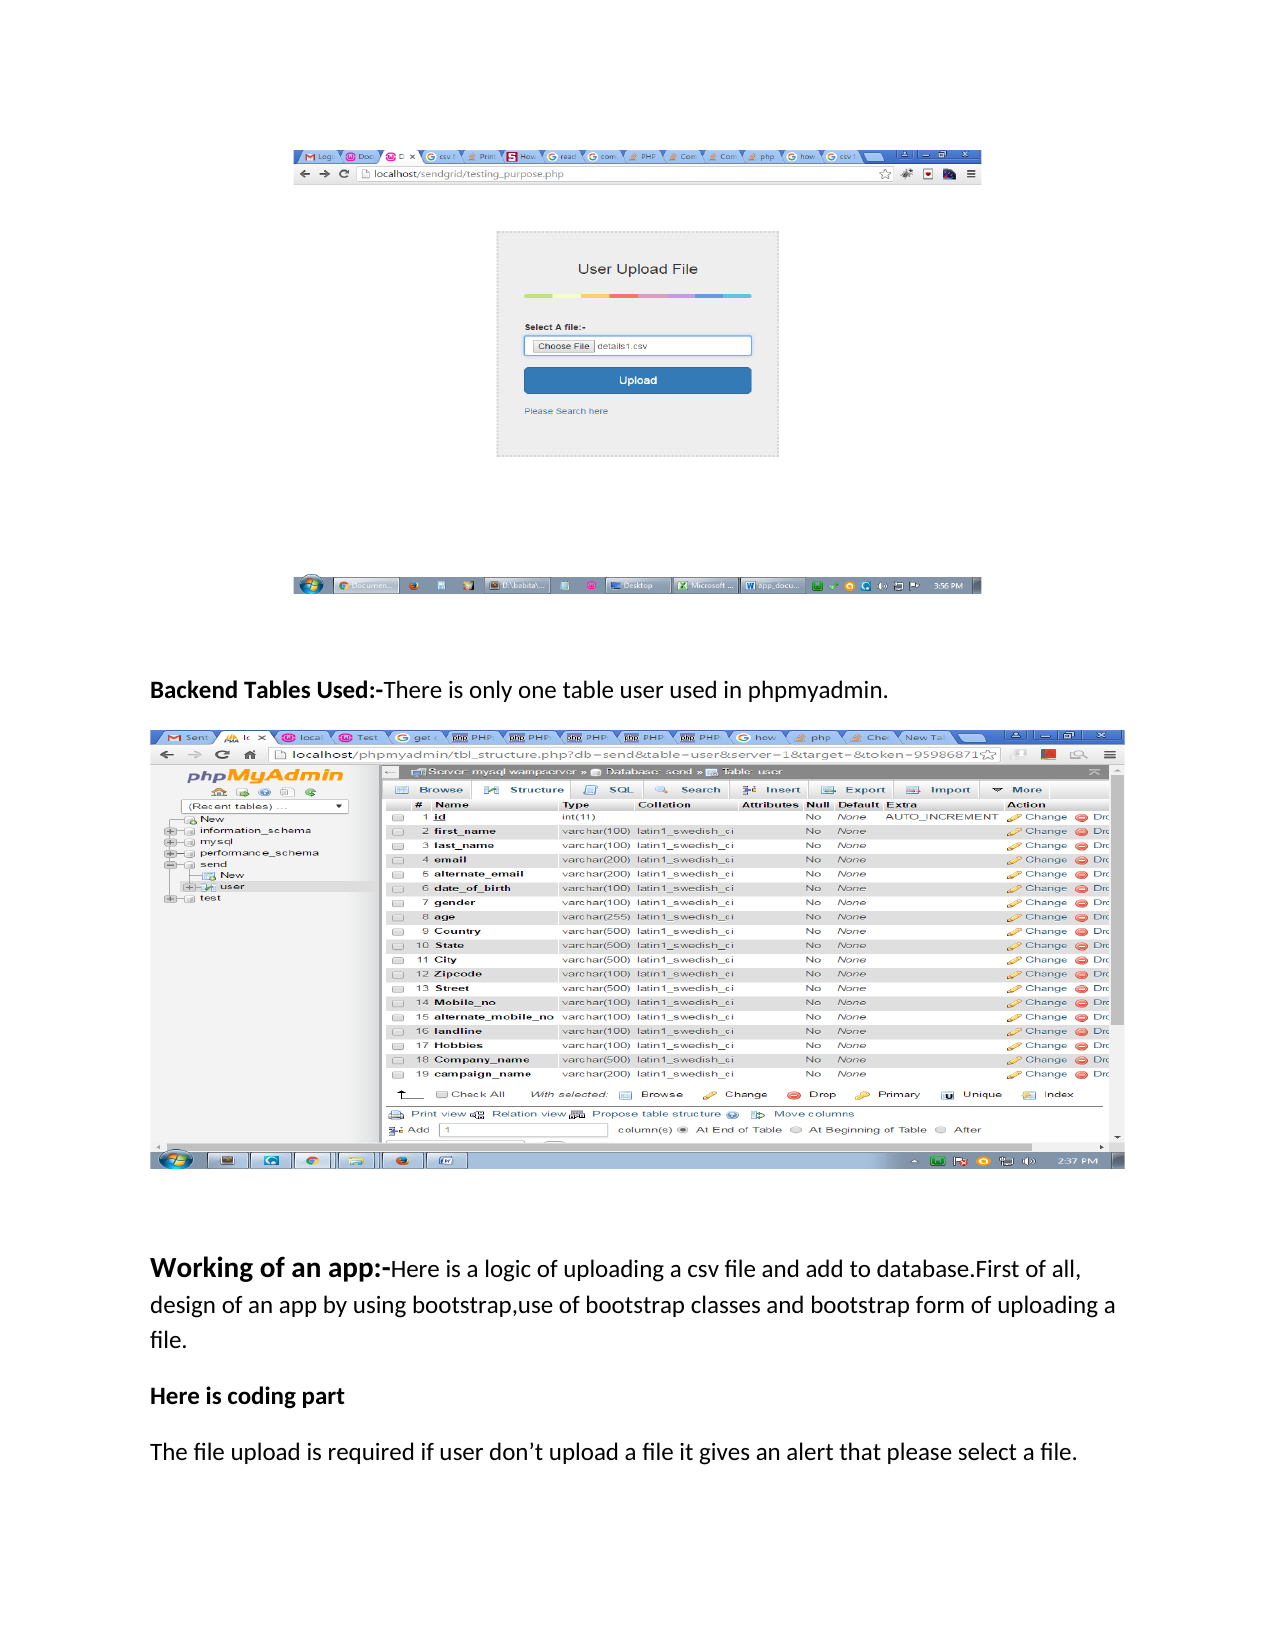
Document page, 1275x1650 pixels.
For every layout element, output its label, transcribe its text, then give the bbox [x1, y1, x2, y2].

picture [150, 730, 1125, 1169]
text Backend Tables Used:-There is only one table user used in phpmyadmin. [150, 674, 1125, 705]
text Working of an app:-Here is a logic of uploading a csv file and add to database.First of all, design of an app by using bootstrap,use of bootstrap classes and bootstrap form of uploading a file. [150, 1249, 1125, 1355]
picture [293, 150, 982, 594]
text Here is coding part [150, 1380, 1125, 1411]
text The file upload is required if user don’t upload a file it gives an alert that please select a file. [150, 1436, 1125, 1467]
